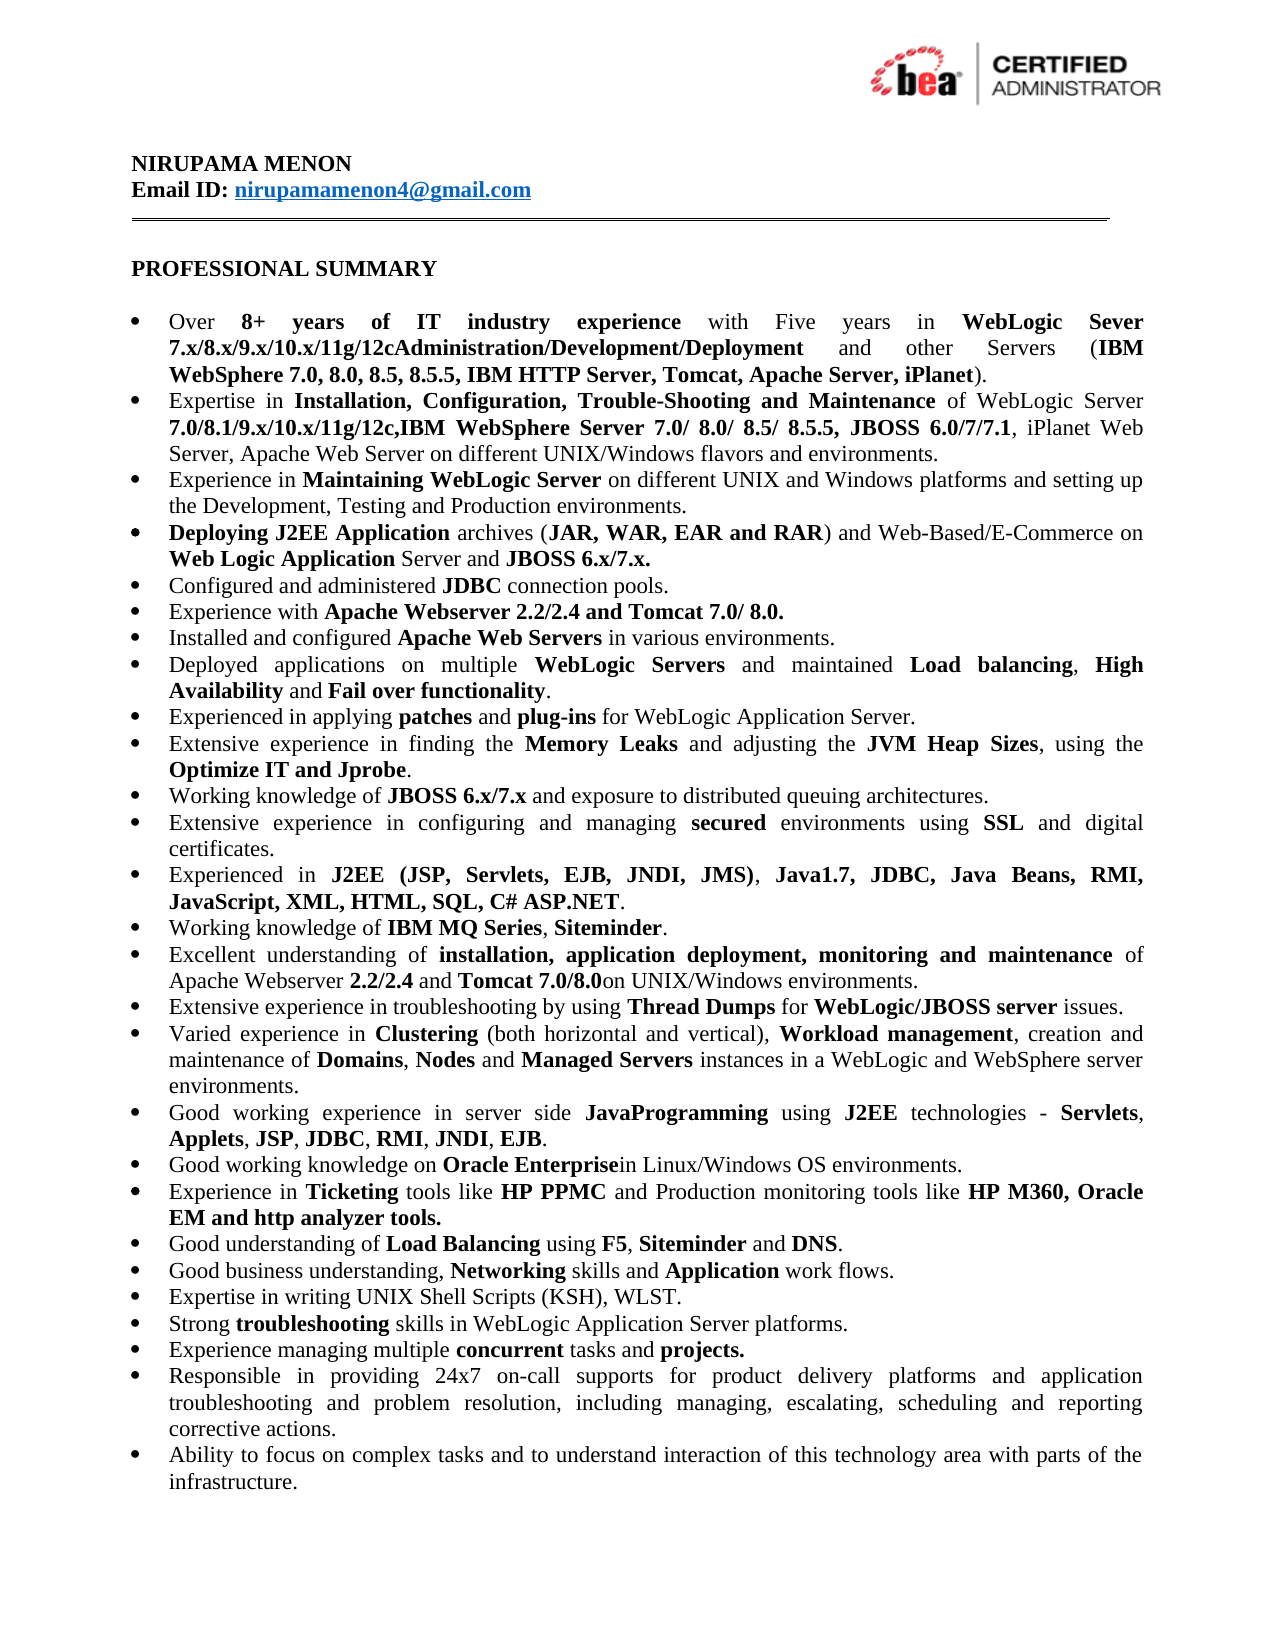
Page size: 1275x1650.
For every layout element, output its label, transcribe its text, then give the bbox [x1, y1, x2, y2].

list Extensive experience in finding the Memory Leaks and adjusting the JVM Heap Sizes, using the Optimize IT and Jprobe. [131, 730, 1144, 782]
list Expertise in writing UNIX Shell Scripts (KSH), WLST. [131, 1283, 1144, 1309]
list Working knowledge of IBM MQ Series, Siteminder. [131, 914, 1144, 941]
list Good working experience in server side JavaProgramming using J2EE technologies - Servlets, Applets, JSP, JDBC, RMI, JNDI, EJB. [131, 1099, 1144, 1151]
list Good working knowledge on Oracle Enterprisein Linux/Windows OS environments. [131, 1151, 1144, 1178]
list Installed and configured Apache Web Servers in various environments. [131, 624, 1144, 651]
text Email ID: nirupamamenon4@gmail.com [131, 176, 1144, 203]
text PROFESSIONAL SUMMARY [131, 255, 1144, 282]
list Good business understanding, Networking skills and Application work flows. [131, 1257, 1144, 1283]
list Expertise in Installation, Configuration, Trouble-Shooting and Maintenance of WebLogic Server 7.0/8.1/9.x/10.x/11g/12c,IBM WebSphere Server 7.0/ 8.0/ 8.5/ 8.5.5, JBOSS 6.0/7/7.1, iPlanet Web Server, Apache Web Server on different UNIX/Windows flavors and environments. [131, 387, 1144, 466]
list Experienced in J2EE (JSP, Servlets, EJB, JNDI, JMS), Java1.7, JDBC, Java Beans, RMI, JavaScript, XML, HTML, SQL, C# ASP.NET. [131, 862, 1144, 914]
list Experience in Maintaining WebLogic Server on different UNIX and Windows platforms and setting up the Development, Testing and Production environments. [131, 466, 1144, 519]
list Configured and administered JDBC connection pools. [131, 572, 1144, 598]
list Extensive experience in troubleshooting by using Thread Dumps for WebLogic/JBOSS server issues. [131, 993, 1144, 1020]
list Excellent understanding of installation, application deployment, monitoring and maintenance of Apache Webserver 2.2/2.4 and Tomcat 7.0/8.0on UNIX/Windows environments. [131, 941, 1144, 993]
list Experience with Apache Webserver 2.2/2.4 and Tomcat 7.0/ 8.0. [131, 598, 1144, 624]
list Deploying J2EE Application archives (JAR, WAR, EAR and RAR) and Web-Based/E-Commerce on Web Logic Application Server and JBOSS 6.x/7.x. [131, 519, 1144, 572]
list Extensive experience in configuring and managing secured environments using SSL and digital certificates. [131, 809, 1144, 862]
list Good understanding of Load Balancing using F5, Siteminder and DNS. [131, 1231, 1144, 1257]
list Experience managing multiple concurrent tasks and projects. [131, 1336, 1144, 1362]
list Strong troubleshooting skills in WebLogic Application Server platforms. [131, 1309, 1144, 1336]
list Experience in Ticketing tools like HP PPMC and Production monitoring tools like HP M360, Oracle EM and http analyzer tools. [131, 1178, 1144, 1231]
list Deployed applications on multiple WebLogic Servers and maintained Load balancing, High Availability and Fail over functionality. [131, 651, 1144, 703]
list Responsible in providing 24x7 on-call supports for product delivery platforms and application troubleshooting and problem resolution, including managing, escalating, scheduling and reporting corrective actions. [131, 1362, 1144, 1441]
list Ability to focus on complex tasks and to understand interaction of this technology area with parts of the infrastructure. [131, 1441, 1144, 1494]
list Experienced in applying patches and plug-ins for WebLogic Application Server. [131, 703, 1144, 730]
text NIRUPAMA MENON [131, 150, 1144, 176]
list Over 8+ years of IT industry experience with Five years in WebLogic Sever 7.x/8.x/9.x/10.x/11g/12cAdministration/Development/Deployment and other Servers (IBM WebSphere 7.0, 8.0, 8.5, 8.5.5, IBM HTTP Server, Tomcat, Apache Server, iPlanet). [131, 308, 1144, 387]
list Working knowledge of JBOSS 6.x/7.x and exposure to distributed queuing architectures. [131, 782, 1144, 809]
list Varied experience in Clustering (both horizontal and vertical), Workload management, creation and maintenance of Domains, Nodes and Managed Servers instances in a WebLogic and WebSphere server environments. [131, 1020, 1144, 1099]
